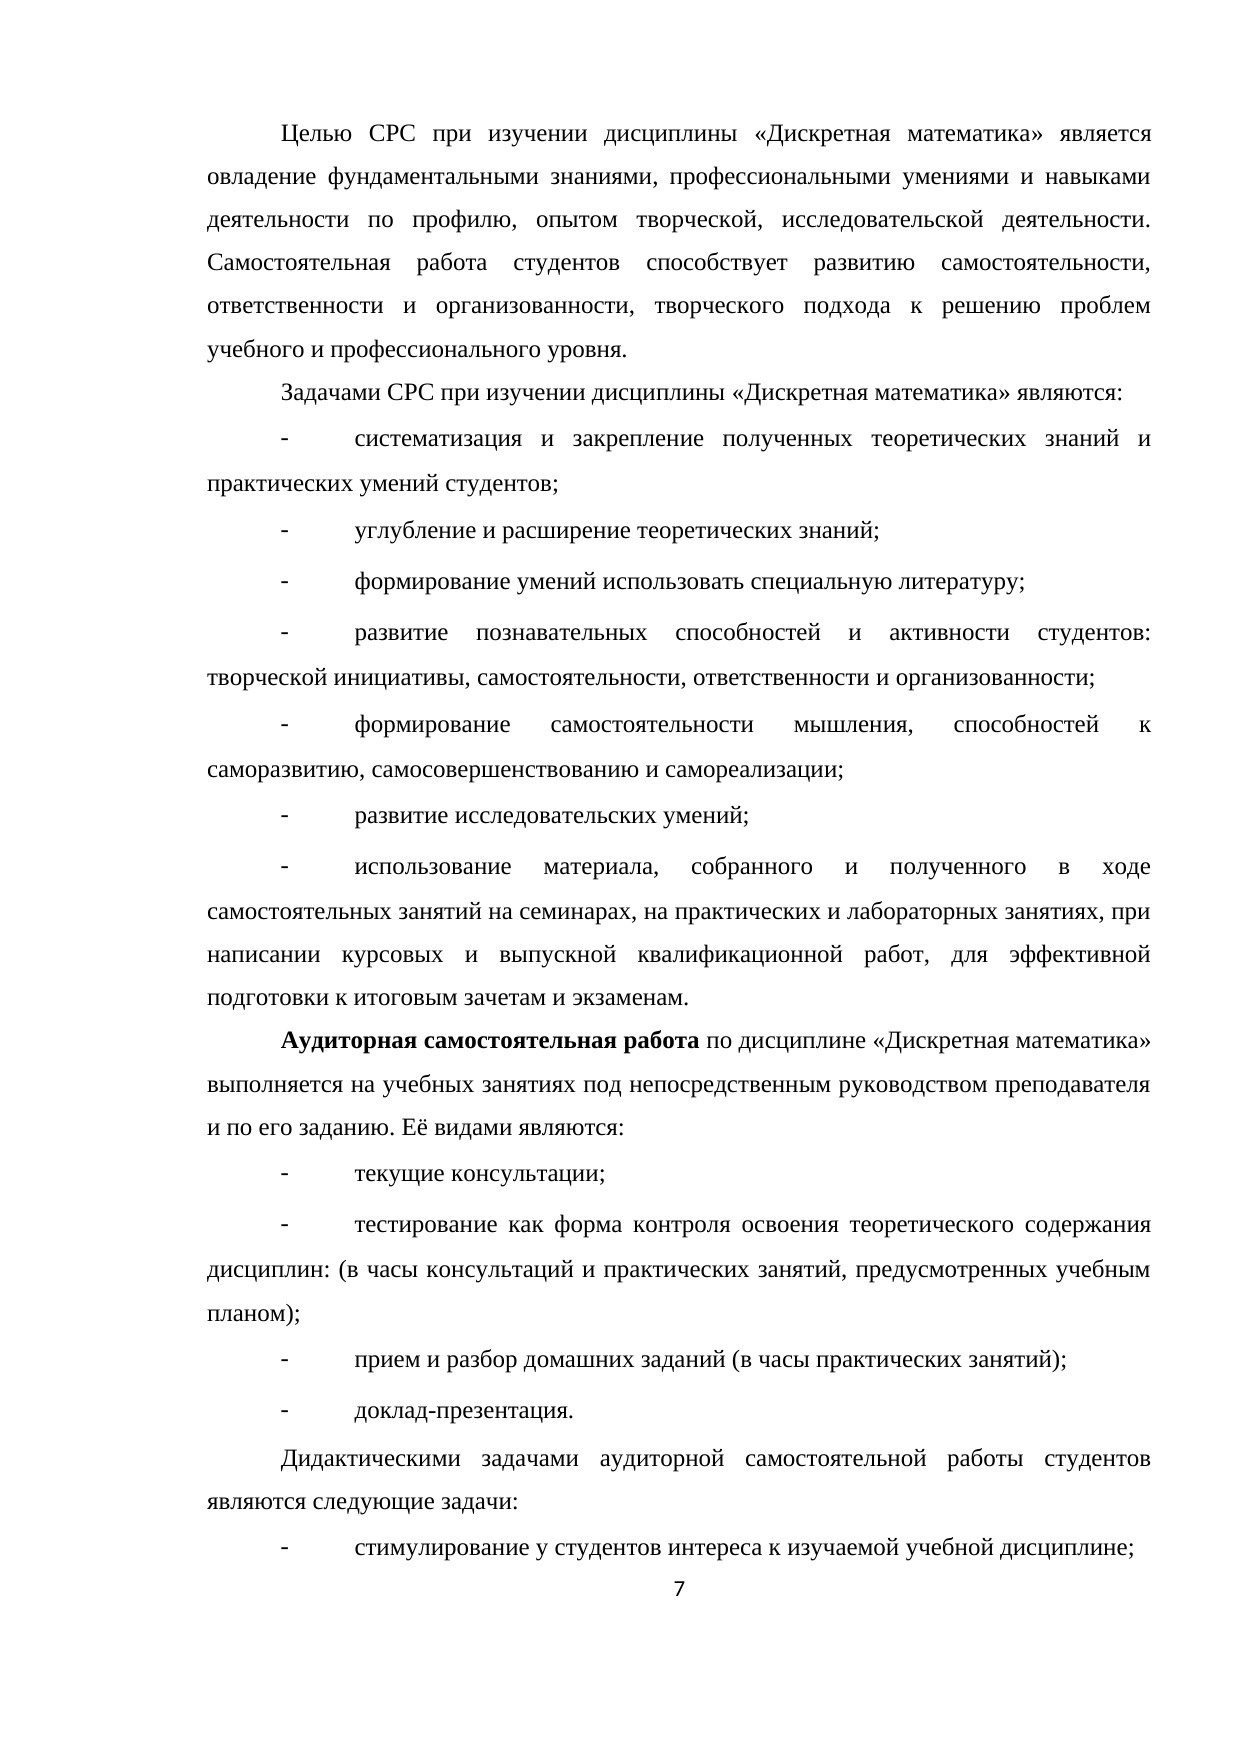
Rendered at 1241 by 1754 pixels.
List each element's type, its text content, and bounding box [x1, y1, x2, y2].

list доклад-презентация. [207, 1392, 1152, 1426]
list текущие консультации; [207, 1155, 1152, 1189]
list развитие познавательных способностей и активности студентов: творческой инициативы, самостоятельности, ответственности и организованности; [207, 614, 1152, 691]
list формирование самостоятельности мышления, способностей к саморазвитию, самосовершенствованию и самореализации; [207, 705, 1152, 782]
list систематизация и закрепление полученных теоретических знаний и практических умений студентов; [207, 420, 1152, 497]
text Задачами СРС при изучении дисциплины «Дискретная математика» являются: [207, 377, 1152, 406]
text Дидактическими задачами аудиторной самостоятельной работы студентов являются следующие задачи: [207, 1443, 1152, 1515]
list тестирование как форма контроля освоения теоретического содержания дисциплин: (в часы консультаций и практических занятий, предусмотренных учебным планом); [207, 1206, 1152, 1326]
list прием и разбор домашних заданий (в часы практических занятий); [207, 1341, 1152, 1375]
list стимулирование у студентов интереса к изучаемой учебной дисциплине; [207, 1529, 1152, 1563]
list использование материала, собранного и полученного в ходе самостоятельных занятий на семинарах, на практических и лабораторных занятиях, при написании курсовых и выпускной квалификационной работ, для эффективной подготовки к итоговым зачетам и экзаменам. [207, 848, 1152, 1011]
text Аудиторная самостоятельная работа по дисциплине «Дискретная математика» выполняется на учебных занятиях под непосредственным руководством преподавателя и по его заданию. Её видами являются: [207, 1026, 1152, 1141]
text Целью СРС при изучении дисциплины «Дискретная математика» является овладение фундаментальными знаниями, профессиональными умениями и навыками деятельности по профилю, опытом творческой, исследовательской деятельности. Самостоятельная работа студентов способствует развитию самостоятельности, ответственности и организованности, творческого подхода к решению проблем учебного и профессионального уровня. [207, 118, 1152, 362]
list углубление и расширение теоретических знаний; [207, 512, 1152, 546]
list развитие исследовательских умений; [207, 797, 1152, 831]
list формирование умений использовать специальную литературу; [207, 563, 1152, 597]
